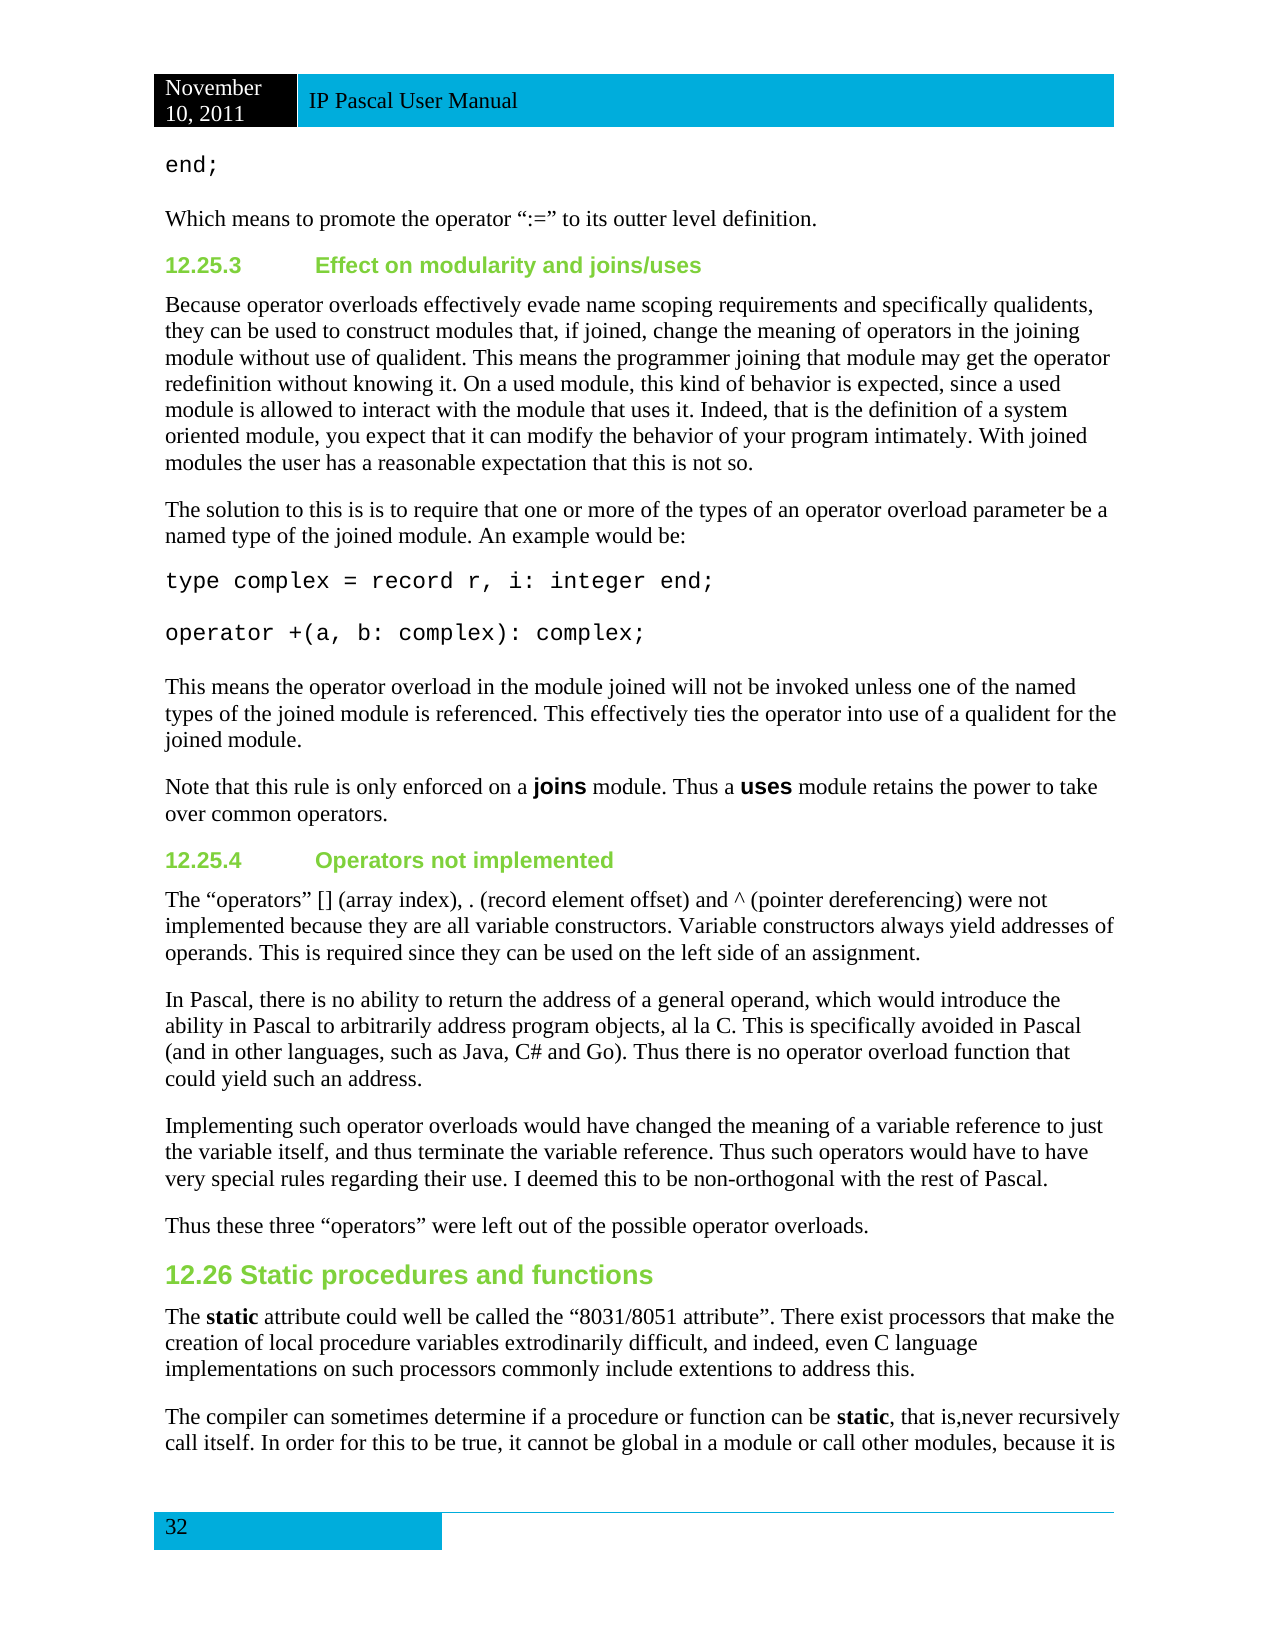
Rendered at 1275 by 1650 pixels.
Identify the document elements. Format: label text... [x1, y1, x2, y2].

text type complex = record r, i: integer end; [165, 570, 1125, 596]
text end; [165, 153, 1125, 179]
subtitle Effect on modularity and joins/uses [165, 252, 1125, 278]
text Because operator overloads effectively evade name scoping requirements and specifically qualidents, they can be used to construct modules that, if joined, change the meaning of operators in the joining module without use of qualident. This means the programmer joining that module may get the operator redefinition without knowing it. On a used module, this kind of behavior is expected, since a used module is allowed to interact with the module that uses it. Indeed, that is the definition of a system oriented module, you expect that it can modify the behavior of your program intimately. With joined modules the user has a reasonable expectation that this is not so. [165, 291, 1125, 475]
text The “operators” [] (array index), . (record element offset) and ^ (pointer dereferencing) were not implemented because they are all variable constructors. Variable constructors always yield addresses of operands. This is required since they can be used on the left side of an assignment. [165, 886, 1125, 965]
text The solution to this is is to require that one or more of the types of an operator overload parameter be a named type of the joined module. An example would be: [165, 496, 1125, 549]
text Note that this rule is only enforced on a joins module. Thus a uses module retains the power to take over common operators. [165, 773, 1125, 826]
text Which means to promote the operator “:=” to its outter level definition. [165, 205, 1125, 231]
text Thus these three “operators” were left out of the possible operator overloads. [165, 1212, 1125, 1238]
text In Pascal, there is no ability to return the address of a general operand, which would introduce the ability in Pascal to arbitrarily address program objects, al la C. This is specifically avoided in Pascal (and in other languages, such as Java, C# and Go). Thus there is no operator overload function that could yield such an address. [165, 986, 1125, 1091]
text Implementing such operator overloads would have changed the meaning of a variable reference to just the variable itself, and thus terminate the variable reference. Thus such operators would have to have very special rules regarding their use. I deemed this to be non-orthogonal with the rest of Pascal. [165, 1112, 1125, 1191]
subtitle Static procedures and functions [165, 1259, 1125, 1290]
subtitle Operators not implemented [165, 847, 1125, 873]
text operator +(a, b: complex): complex; [165, 622, 1125, 647]
text This means the operator overload in the module joined will not be invoked unless one of the named types of the joined module is referenced. This effectively ties the operator into use of a qualident for the joined module. [165, 673, 1125, 752]
